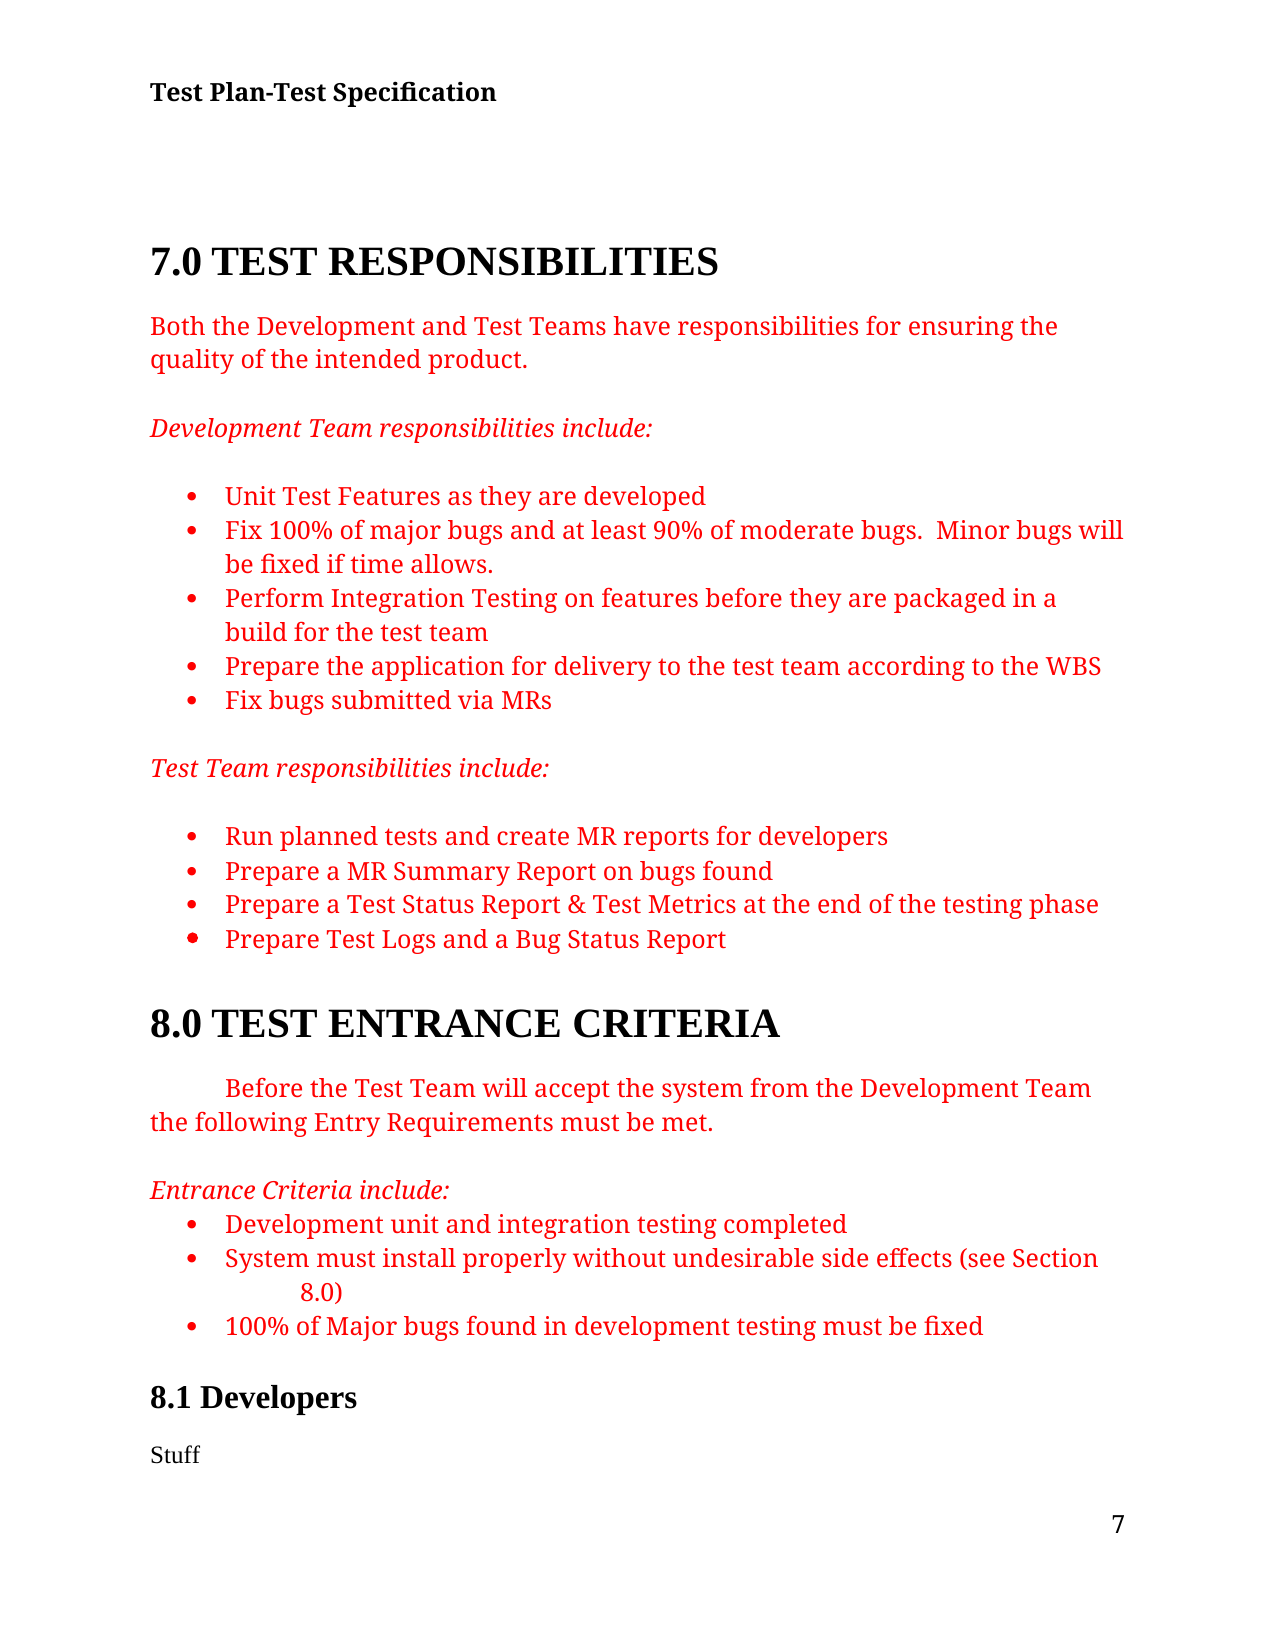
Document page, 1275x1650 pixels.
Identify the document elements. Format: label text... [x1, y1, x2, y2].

list 100% of Major bugs found in development testing must be fixed [187, 1309, 1125, 1343]
text Stuff [150, 1440, 1125, 1469]
list Fix bugs submitted via MRs [187, 683, 1125, 717]
text Entrance Criteria include: [150, 1172, 1125, 1207]
list System must install properly without undesirable side effects (see Section 8.0) [187, 1241, 1125, 1309]
list Prepare Test Logs and a Bug Status Report [187, 921, 1125, 955]
list Prepare a Test Status Report & Test Metrics at the end of the testing phase [187, 887, 1125, 921]
list Unit Test Features as they are developed [187, 478, 1125, 512]
list Fix 100% of major bugs and at least 90% of moderate bugs. Minor bugs will be fixed if time allows. [187, 512, 1125, 581]
text Test Team responsibilities include: [150, 751, 1125, 785]
text Both the Development and Test Teams have responsibilities for ensuring the quality of the intended product. [150, 308, 1125, 410]
list Prepare the application for delivery to the test team according to the WBS [187, 649, 1125, 683]
list TEST RESPONSIBILITIES [150, 236, 1125, 284]
list Perform Integration Testing on features before they are packaged in a build for the test team [187, 581, 1125, 649]
list Development unit and integration testing completed [187, 1207, 1125, 1241]
text 8.1 Developers [150, 1377, 1125, 1415]
list TEST ENTRANCE CRITERIA [150, 998, 1125, 1046]
list Prepare a MR Summary Report on bugs found [187, 853, 1125, 887]
list Run planned tests and create MR reports for developers [187, 819, 1125, 853]
text Before the Test Team will accept the system from the Development Team the following Entry Requirements must be met. [150, 1070, 1125, 1172]
text Development Team responsibilities include: [150, 410, 1125, 444]
